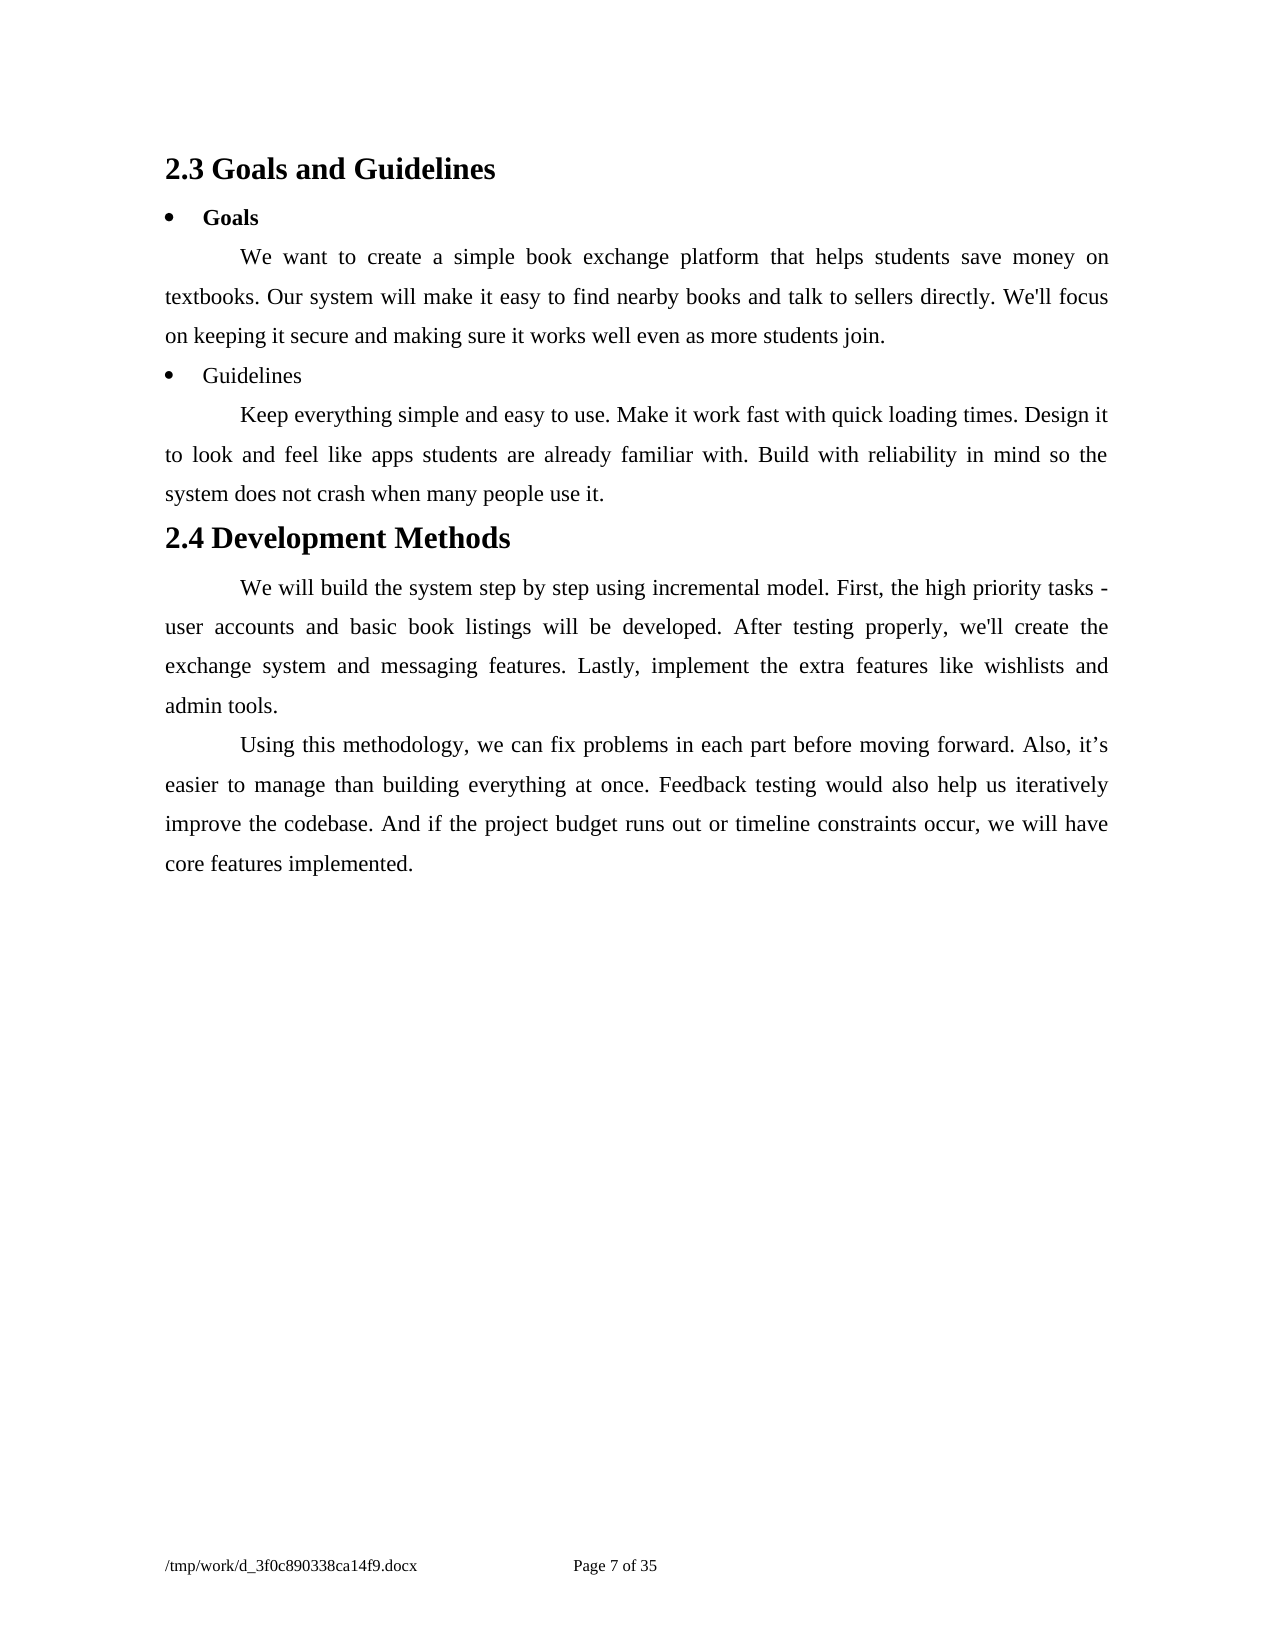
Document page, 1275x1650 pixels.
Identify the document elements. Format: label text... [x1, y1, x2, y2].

text We want to create a simple book exchange platform that helps students save money on textbooks. Our system will make it easy to find nearby books and talk to sellers directly. We'll focus on keeping it secure and making sure it works well even as more students join. [165, 243, 1110, 349]
list Guidelines [165, 362, 1110, 388]
subtitle Development Methods [165, 520, 1110, 556]
text Using this methodology, we can fix problems in each part before moving forward. Also, it’s easier to manage than building everything at once. Feedback testing would also help us iteratively improve the codebase. And if the project budget runs out or timeline constraints occur, we will have core features implemented. [165, 731, 1110, 876]
list Goals [165, 204, 1110, 230]
text We will build the system step by step using incremental model. First, the high priority tasks - user accounts and basic book listings will be developed. After testing properly, we'll create the exchange system and messaging features. Lastly, implement the extra features like wishlists and admin tools. [165, 573, 1110, 718]
text Keep everything simple and easy to use. Make it work fast with quick loading times. Design it to look and feel like apps students are already familiar with. Build with reliability in mind so the system does not crash when many people use it. [165, 401, 1110, 507]
subtitle Goals and Guidelines [165, 150, 1110, 186]
